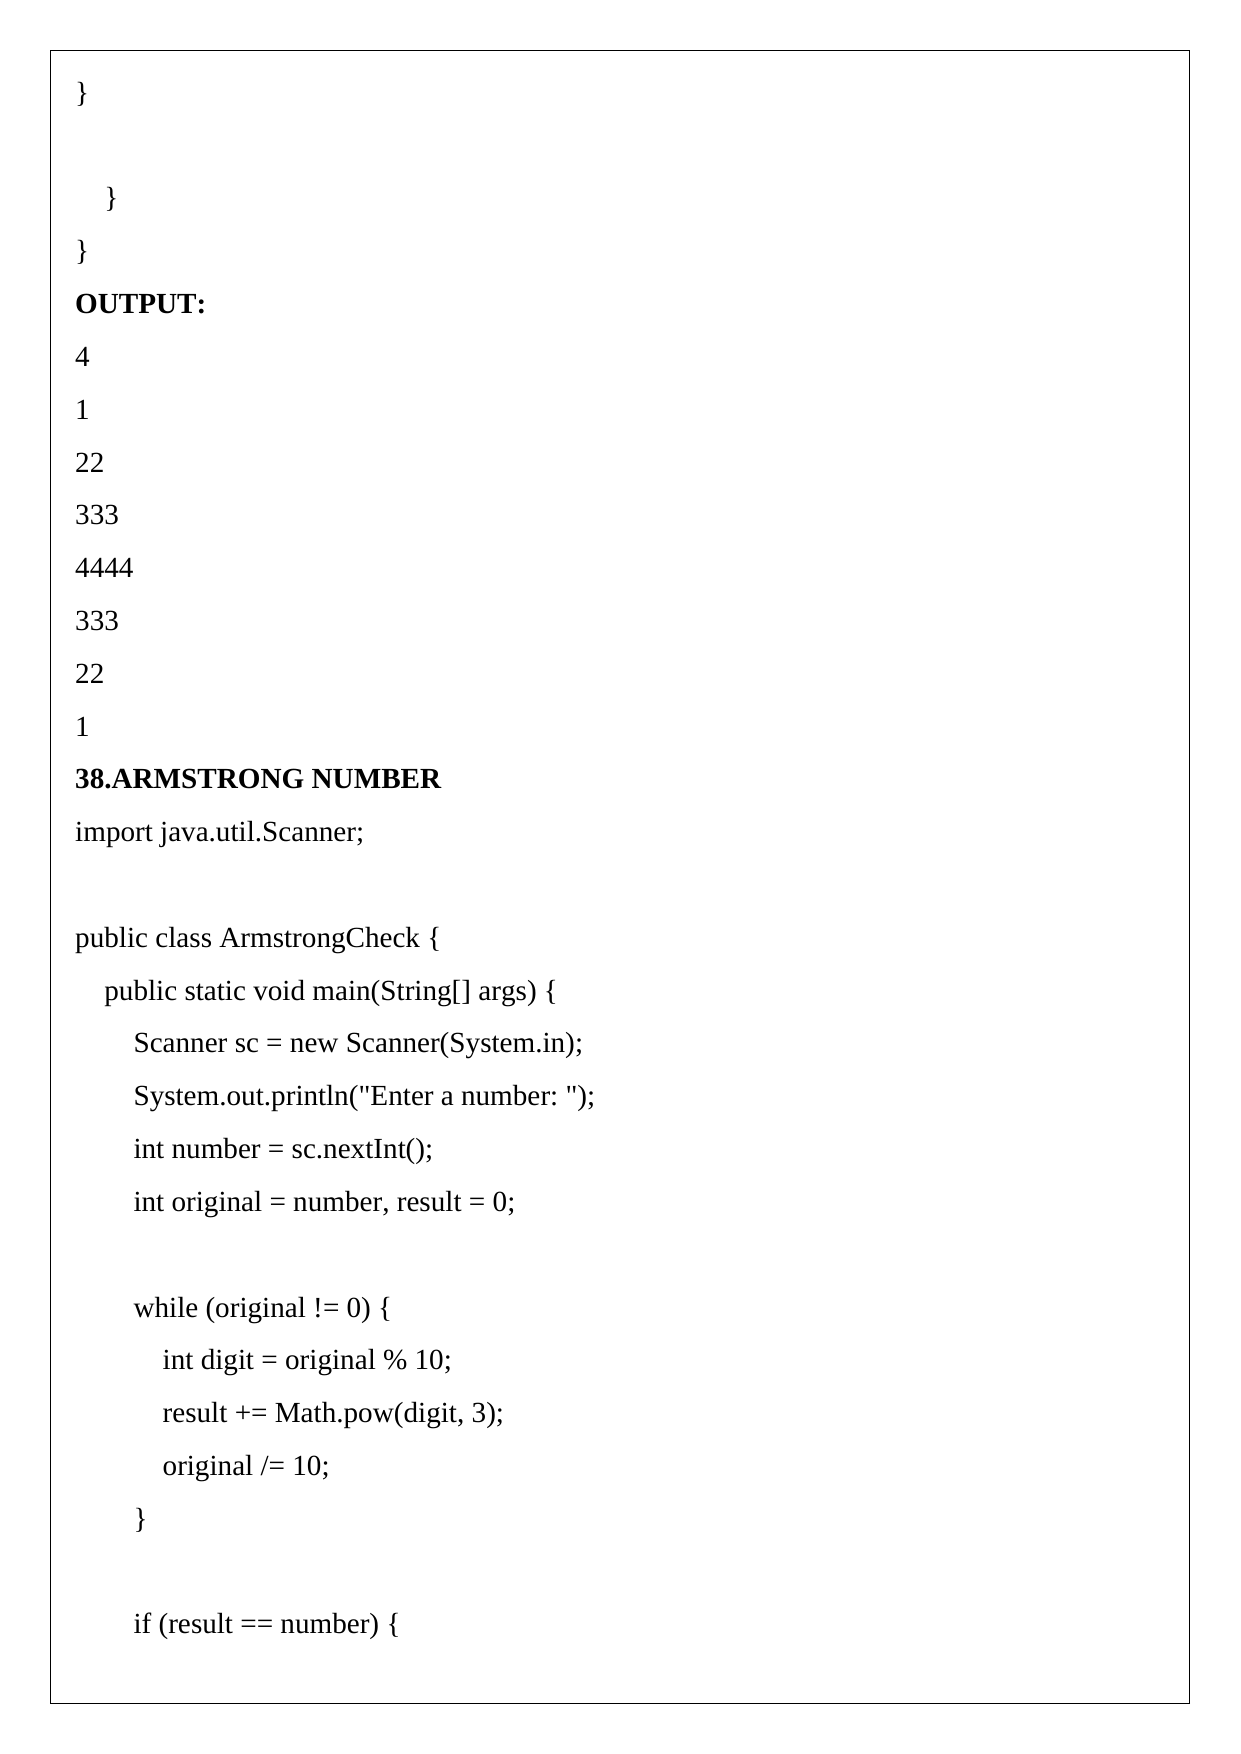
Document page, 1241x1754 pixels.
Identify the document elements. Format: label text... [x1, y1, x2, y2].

text result += Math.pow(digit, 3); [75, 1395, 1165, 1429]
text 1 [75, 709, 1165, 742]
text if (result == number) { [75, 1607, 1165, 1640]
text public static void main(String[] args) { [75, 973, 1165, 1006]
text int original = number, result = 0; [75, 1184, 1165, 1218]
text 333 [75, 603, 1165, 637]
text } [75, 233, 1165, 267]
text 22 [75, 656, 1165, 689]
text original /= 10; [75, 1448, 1165, 1482]
text int number = sc.nextInt(); [75, 1131, 1165, 1165]
text 1 [75, 392, 1165, 425]
text import java.util.Scanner; [75, 814, 1165, 848]
text } [75, 75, 1165, 108]
text } [75, 181, 1165, 214]
text 22 [75, 445, 1165, 478]
text int digit = original % 10; [75, 1342, 1165, 1376]
text 4444 [75, 550, 1165, 584]
text Scanner sc = new Scanner(System.in); [75, 1026, 1165, 1059]
text OUTPUT: [75, 286, 1165, 320]
text public class ArmstrongCheck { [75, 920, 1165, 953]
text System.out.println("Enter a number: "); [75, 1078, 1165, 1112]
text } [75, 1501, 1165, 1534]
text while (original != 0) { [75, 1290, 1165, 1323]
text 333 [75, 497, 1165, 531]
text 4 [75, 339, 1165, 373]
text 38.ARMSTRONG NUMBER [75, 762, 1165, 795]
